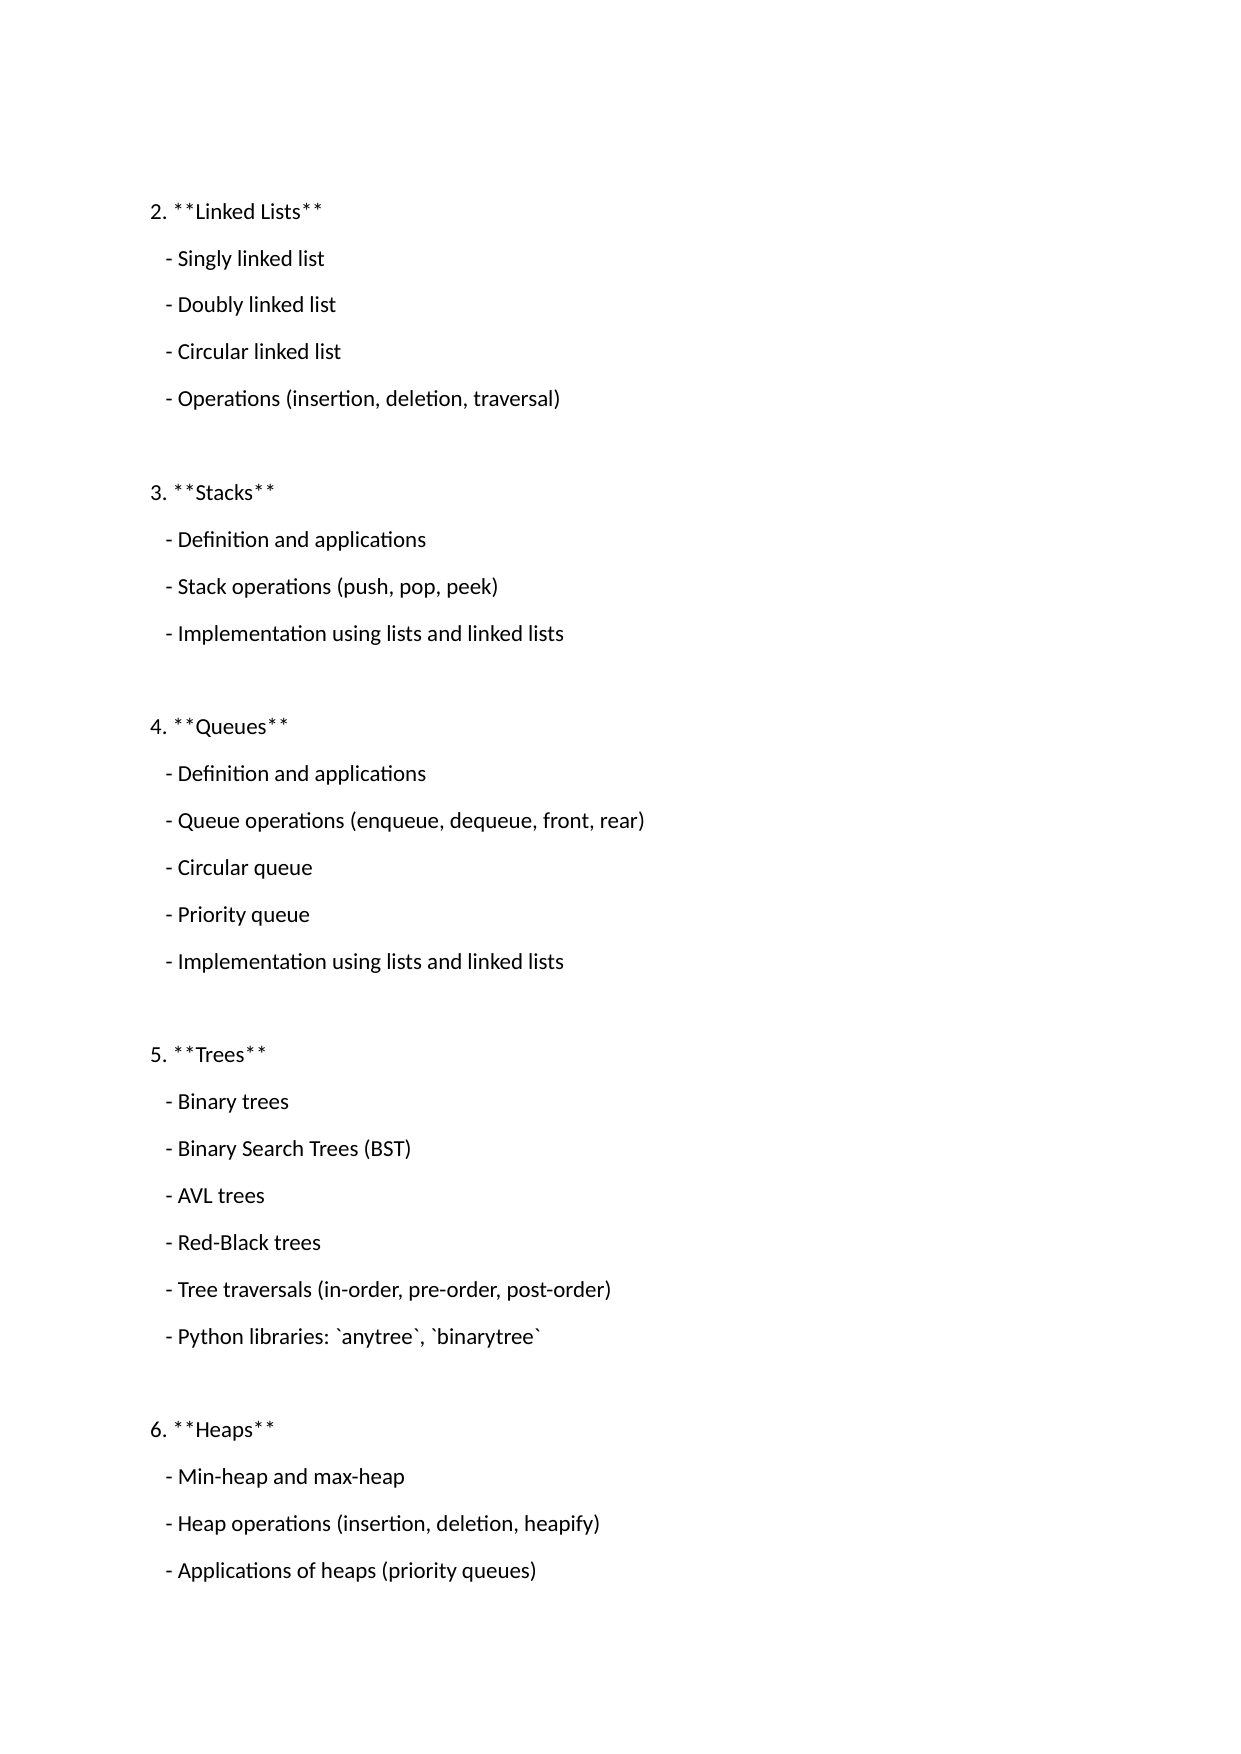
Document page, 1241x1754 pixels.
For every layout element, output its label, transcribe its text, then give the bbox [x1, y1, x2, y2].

text - Python libraries: `anytree`, `binarytree` [150, 1322, 1090, 1350]
text 6. **Heaps** [150, 1416, 1090, 1444]
text - Red-Black trees [150, 1228, 1090, 1256]
text - Applications of heaps (priority queues) [150, 1556, 1090, 1584]
text - Tree traversals (in-order, pre-order, post-order) [150, 1275, 1090, 1303]
text - AVL trees [150, 1181, 1090, 1209]
text 5. **Trees** [150, 1041, 1090, 1069]
text 2. **Linked Lists** [150, 197, 1090, 225]
text - Binary trees [150, 1087, 1090, 1116]
text - Circular queue [150, 853, 1090, 881]
text - Circular linked list [150, 337, 1090, 366]
text - Implementation using lists and linked lists [150, 619, 1090, 647]
text - Definition and applications [150, 525, 1090, 553]
text - Priority queue [150, 900, 1090, 928]
text - Heap operations (insertion, deletion, heapify) [150, 1509, 1090, 1537]
text 4. **Queues** [150, 712, 1090, 741]
text 3. **Stacks** [150, 478, 1090, 506]
text - Doubly linked list [150, 291, 1090, 319]
text - Operations (insertion, deletion, traversal) [150, 384, 1090, 412]
text - Definition and applications [150, 759, 1090, 787]
text - Binary Search Trees (BST) [150, 1134, 1090, 1162]
text - Implementation using lists and linked lists [150, 947, 1090, 975]
text - Queue operations (enqueue, dequeue, front, rear) [150, 806, 1090, 834]
text - Min-heap and max-heap [150, 1462, 1090, 1491]
text - Singly linked list [150, 244, 1090, 272]
text - Stack operations (push, pop, peek) [150, 572, 1090, 600]
